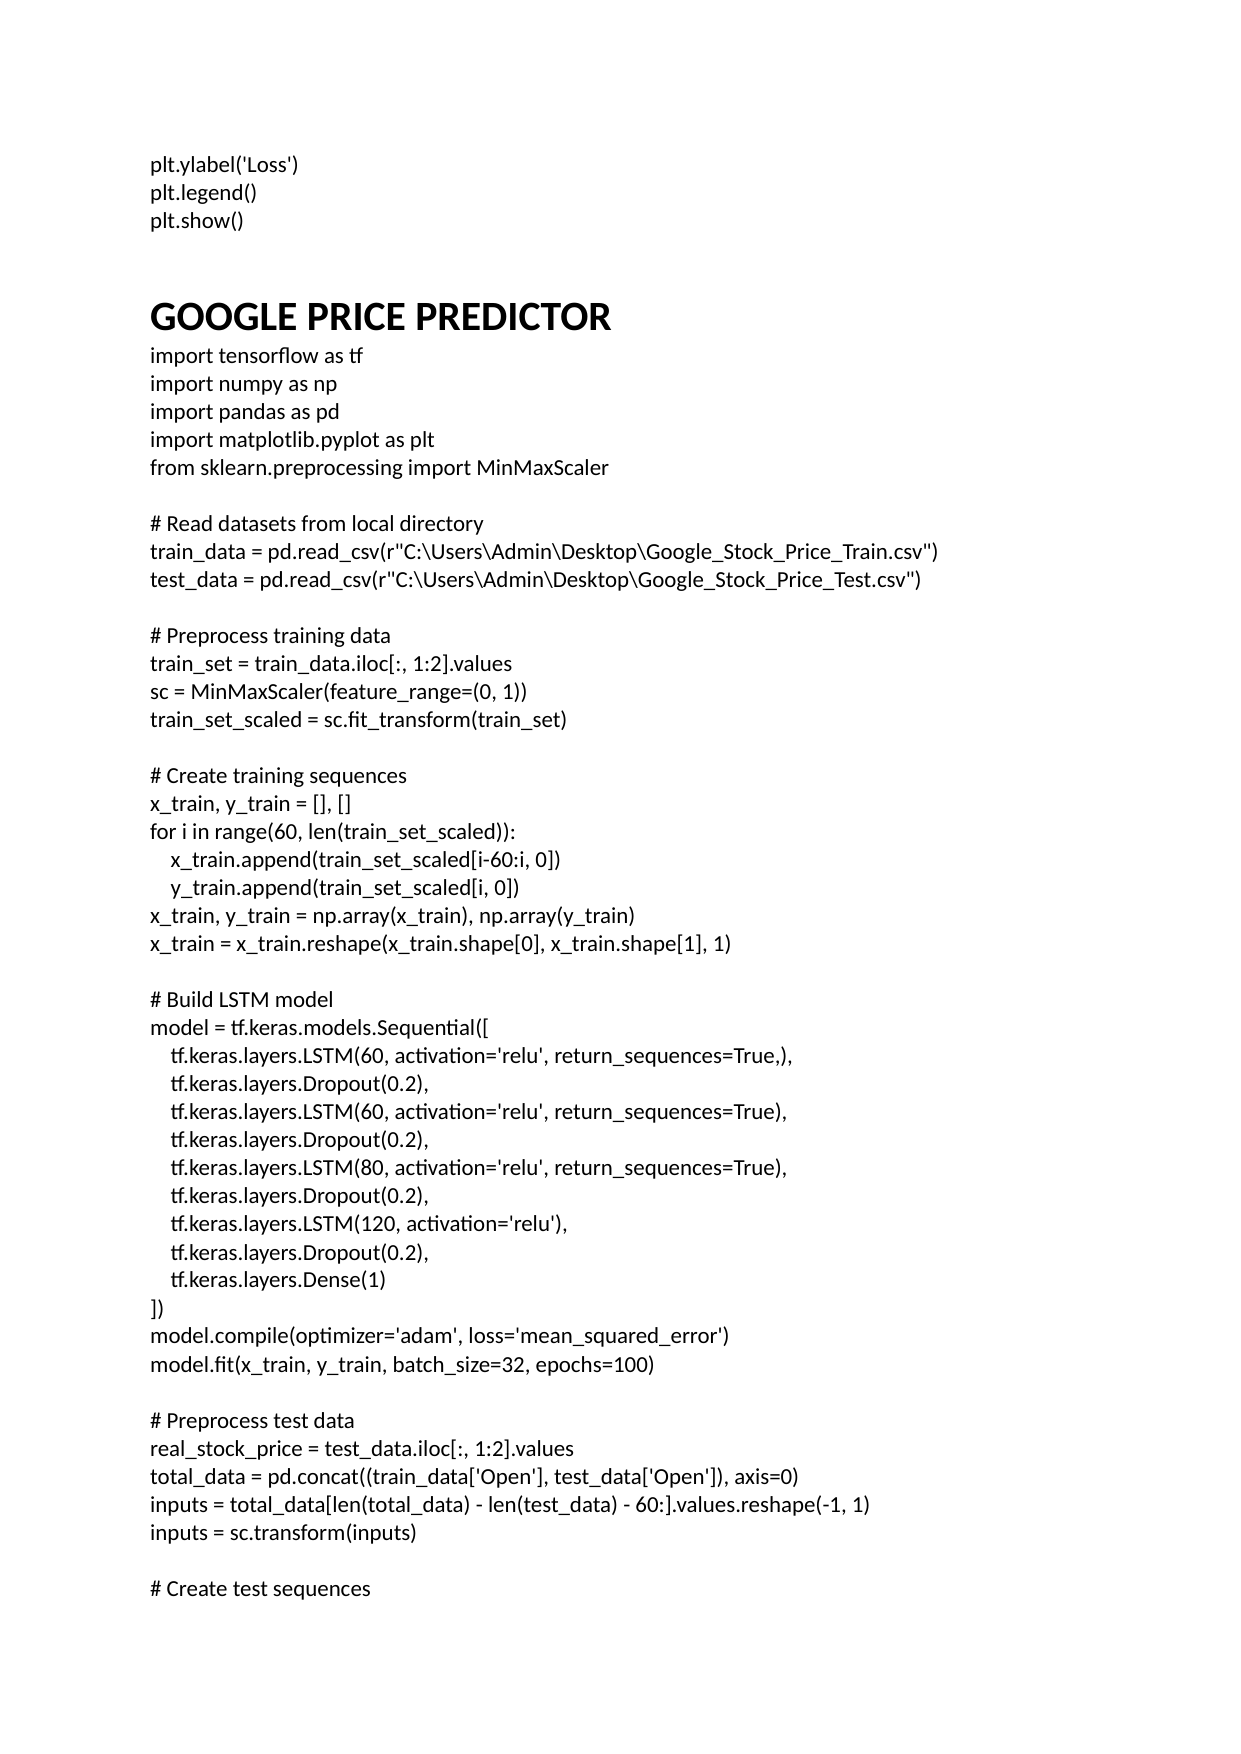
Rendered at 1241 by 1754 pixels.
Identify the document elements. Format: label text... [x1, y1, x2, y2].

text tf.keras.layers.LSTM(120, activation='relu'), [150, 1209, 1090, 1238]
text # Preprocess training data [150, 621, 1090, 649]
text x_train.append(train_set_scaled[i-60:i, 0]) [150, 845, 1090, 873]
text test_data = pd.read_csv(r"C:\Users\Admin\Desktop\Google_Stock_Price_Test.csv") [150, 565, 1090, 593]
text train_data = pd.read_csv(r"C:\Users\Admin\Desktop\Google_Stock_Price_Train.csv") [150, 537, 1090, 565]
text import numpy as np [150, 369, 1090, 397]
text tf.keras.layers.LSTM(80, activation='relu', return_sequences=True), [150, 1153, 1090, 1182]
text from sklearn.preprocessing import MinMaxScaler [150, 453, 1090, 481]
text for i in range(60, len(train_set_scaled)): [150, 817, 1090, 845]
text sc = MinMaxScaler(feature_range=(0, 1)) [150, 677, 1090, 705]
text model.fit(x_train, y_train, batch_size=32, epochs=100) [150, 1350, 1090, 1378]
text tf.keras.layers.Dropout(0.2), [150, 1126, 1090, 1153]
text total_data = pd.concat((train_data['Open'], test_data['Open']), axis=0) [150, 1462, 1090, 1490]
text # Read datasets from local directory [150, 509, 1090, 537]
text tf.keras.layers.Dropout(0.2), [150, 1069, 1090, 1097]
text plt.legend() [150, 178, 1090, 206]
text x_train, y_train = np.array(x_train), np.array(y_train) [150, 901, 1090, 929]
text tf.keras.layers.Dropout(0.2), [150, 1238, 1090, 1266]
text tf.keras.layers.LSTM(60, activation='relu', return_sequences=True), [150, 1097, 1090, 1126]
text train_set_scaled = sc.fit_transform(train_set) [150, 705, 1090, 733]
text x_train = x_train.reshape(x_train.shape[0], x_train.shape[1], 1) [150, 929, 1090, 957]
text import matplotlib.pyplot as plt [150, 425, 1090, 453]
text import tensorflow as tf [150, 341, 1090, 369]
text x_train, y_train = [], [] [150, 789, 1090, 817]
text tf.keras.layers.LSTM(60, activation='relu', return_sequences=True,), [150, 1041, 1090, 1069]
text model.compile(optimizer='adam', loss='mean_squared_error') [150, 1322, 1090, 1350]
text train_set = train_data.iloc[:, 1:2].values [150, 649, 1090, 677]
text tf.keras.layers.Dropout(0.2), [150, 1182, 1090, 1209]
text # Preprocess test data [150, 1406, 1090, 1434]
text real_stock_price = test_data.iloc[:, 1:2].values [150, 1434, 1090, 1462]
text GOOGLE PRICE PREDICTOR [150, 290, 1090, 341]
text import pandas as pd [150, 397, 1090, 425]
text # Create training sequences [150, 761, 1090, 789]
text plt.ylabel('Loss') [150, 150, 1090, 178]
text ]) [150, 1294, 1090, 1322]
text tf.keras.layers.Dense(1) [150, 1266, 1090, 1294]
text # Build LSTM model [150, 985, 1090, 1013]
text inputs = sc.transform(inputs) [150, 1518, 1090, 1546]
text y_train.append(train_set_scaled[i, 0]) [150, 873, 1090, 901]
text model = tf.keras.models.Sequential([ [150, 1013, 1090, 1041]
text inputs = total_data[len(total_data) - len(test_data) - 60:].values.reshape(-1, 1) [150, 1490, 1090, 1518]
text # Create test sequences [150, 1574, 1090, 1602]
text plt.show() [150, 206, 1090, 234]
